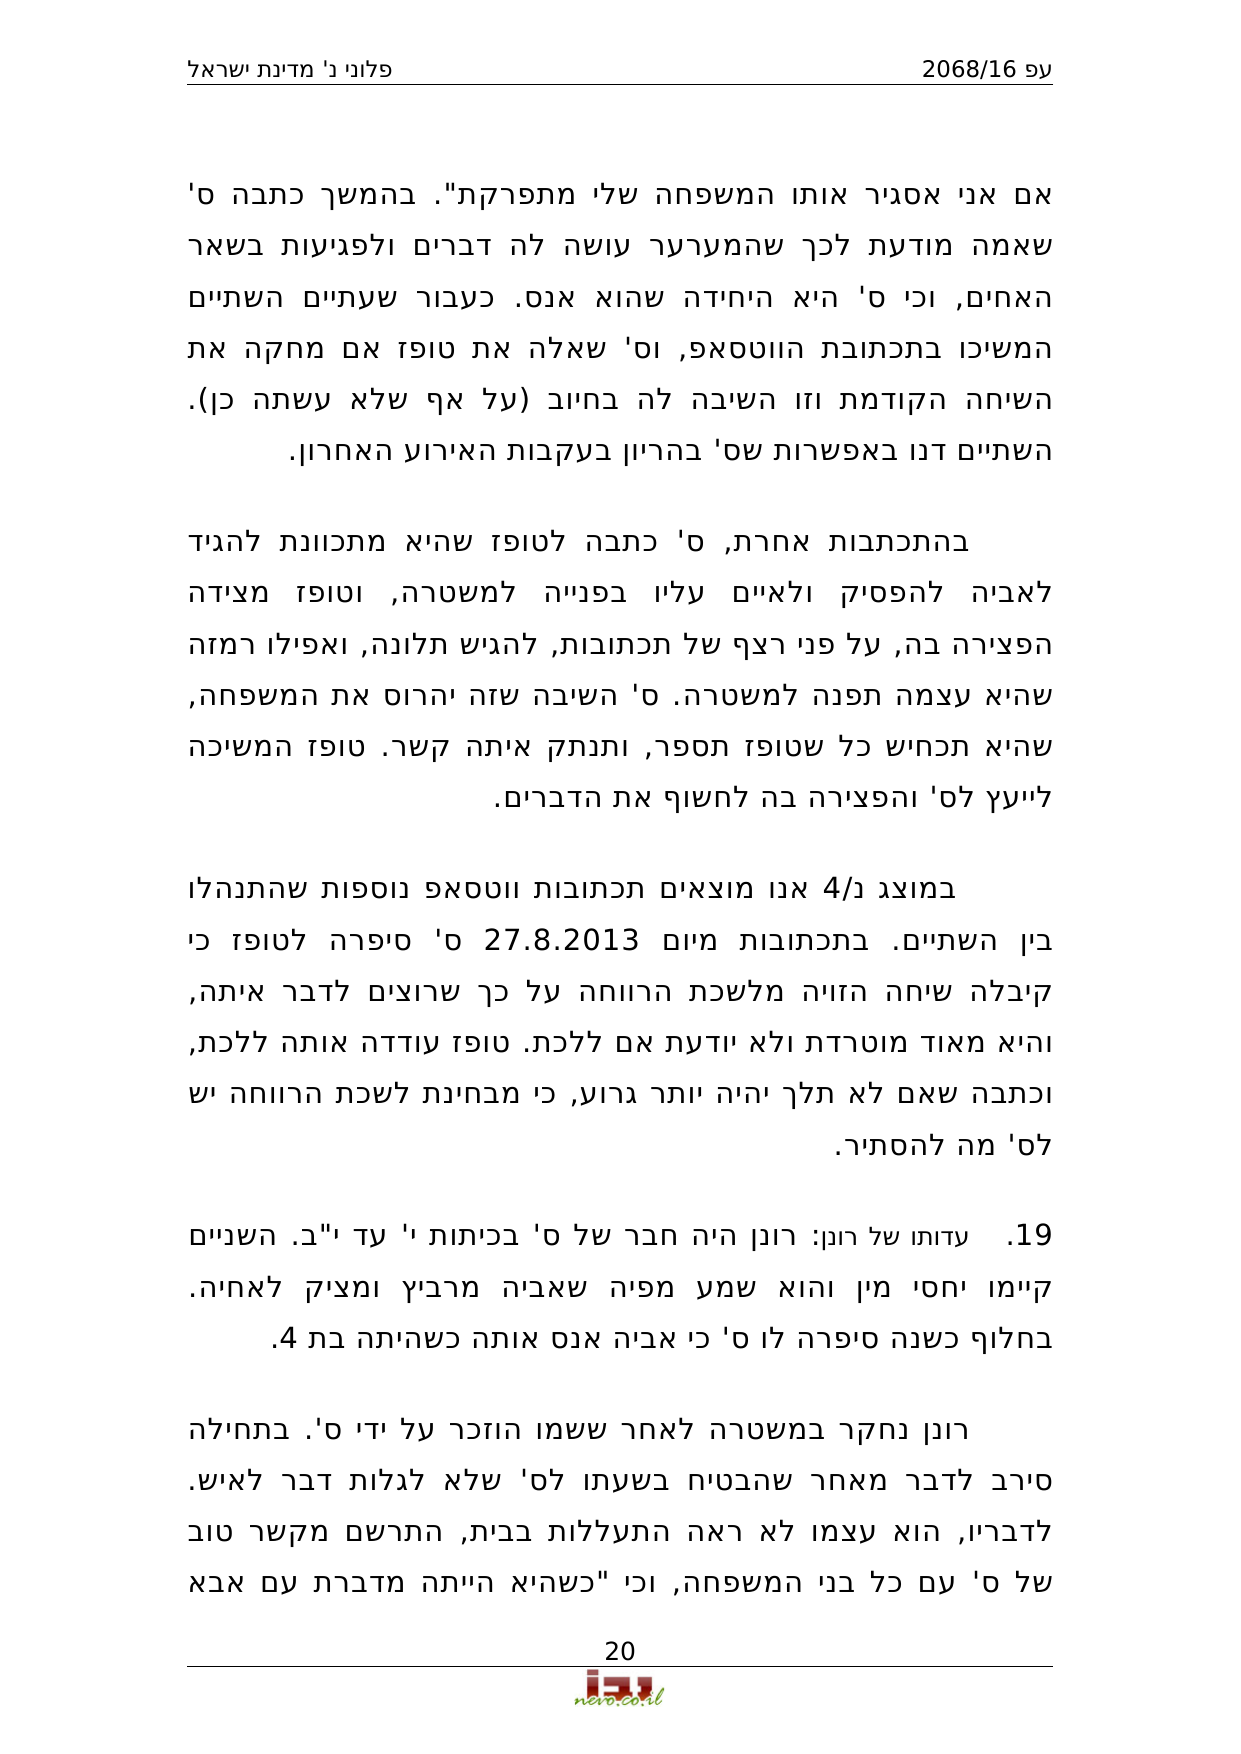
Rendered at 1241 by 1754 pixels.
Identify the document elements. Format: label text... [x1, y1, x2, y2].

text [187, 1412, 1053, 1600]
text 19. עדותו של רונן: רונן היה חבר של ס' בכיתות י' עד י"ב. השניים קיימו יחסי מין והוא שמע מפיה שאביה מרביץ ומציק לאחיה. בחלוף כשנה סיפרה לו ס' כי אביה אנס אותה כשהיתה בת 4. [187, 1218, 1053, 1355]
picture [574, 1669, 666, 1707]
text בהתכתבות אחרת, ס' כתבה לטופז שהיא מתכוונת להגיד לאביה להפסיק ולאיים עליו בפנייה למשטרה, וטופז מצידה הפצירה בה, על פני רצף של תכתובות, להגיש תלונה, ואפילו רמזה שהיא עצמה תפנה למשטרה. ס' השיבה שזה יהרוס את המשפחה, שהיא תכחיש כל שטופז תספר, ותנתק איתה קשר. טופז המשיכה לייעץ לס' והפצירה בה לחשוף את הדברים. [187, 524, 1053, 815]
text במוצג נ/4 אנו מוצאים תכתובות ווטסאפ נוספות שהתנהלו בין השתיים. בתכתובות מיום 27.8.2013 ס' סיפרה לטופז כי קיבלה שיחה הזויה מלשכת הרווחה על כך שרוצים לדבר איתה, והיא מאוד מוטרדת ולא יודעת אם ללכת. טופז עודדה אותה ללכת, וכתבה שאם לא תלך יהיה יותר גרוע, כי מבחינת לשכת הרווחה יש לס' מה להסתיר. [187, 871, 1053, 1162]
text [187, 177, 1053, 468]
